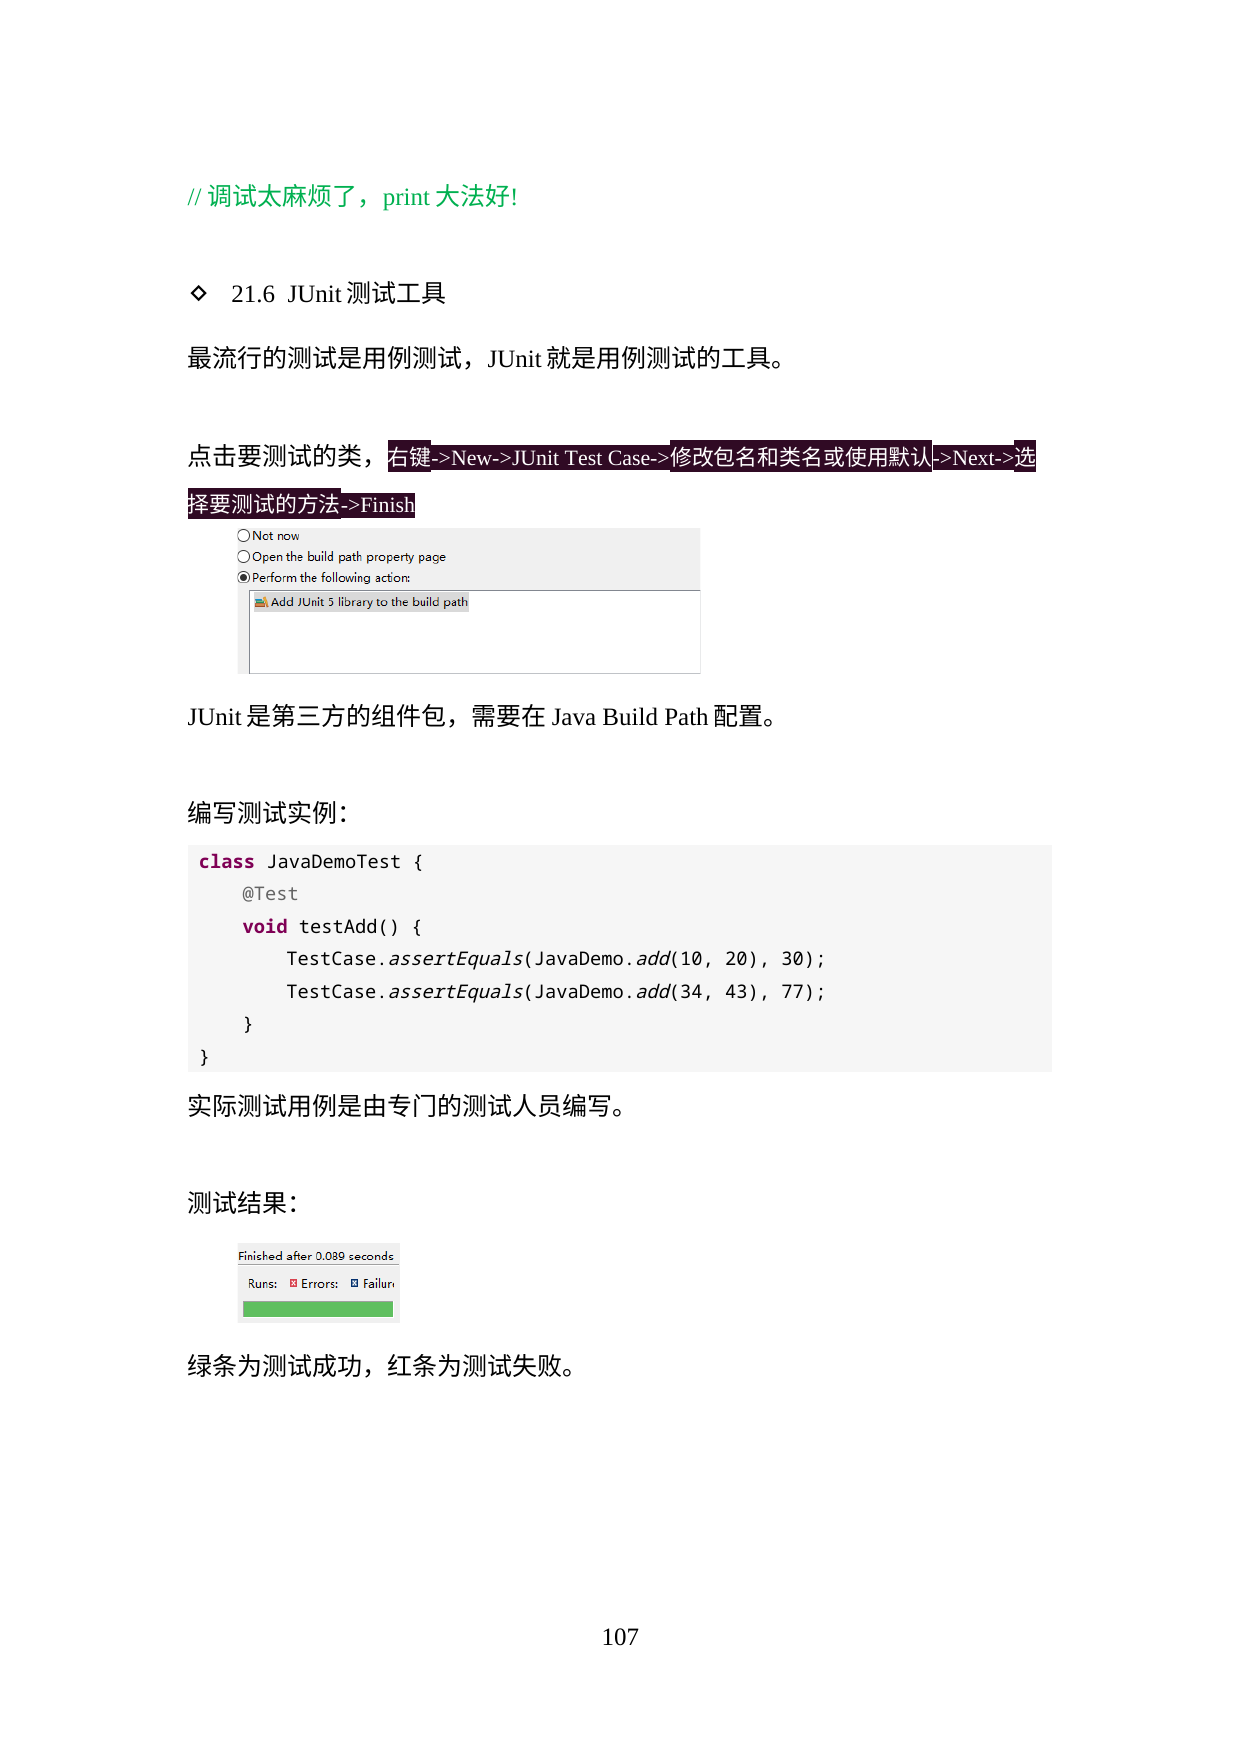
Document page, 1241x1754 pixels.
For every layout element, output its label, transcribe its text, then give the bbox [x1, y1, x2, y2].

text 最流行的测试是用例测试，JUnit就是用例测试的工具。 [187, 324, 1053, 389]
table_header class JavaDemoTest { @Test void testAdd() { TestCase.assertEquals(JavaDemo.add(10, 20), 30); TestCase.assertEquals(JavaDemo.add(34, 43), 77); } } [188, 845, 1052, 1072]
picture [237, 1243, 400, 1323]
text 绿条为测试成功，红条为测试失败。 [187, 1332, 1053, 1397]
list 21.6 JUnit测试工具 [187, 259, 1053, 324]
text 编写测试实例： [187, 779, 1053, 844]
text 点击要测试的类，右键->New->JUnit Test Case->修改包名和类名或使用默认->Next->选择要测试的方法->Finish [187, 422, 1053, 519]
text 测试结果： [187, 1169, 1053, 1234]
picture [237, 528, 701, 674]
text 实际测试用例是由专门的测试人员编写。 [187, 1072, 1053, 1137]
text JUnit是第三方的组件包，需要在Java Build Path配置。 [187, 682, 1053, 747]
text // 调试太麻烦了，print大法好! [187, 162, 1053, 227]
